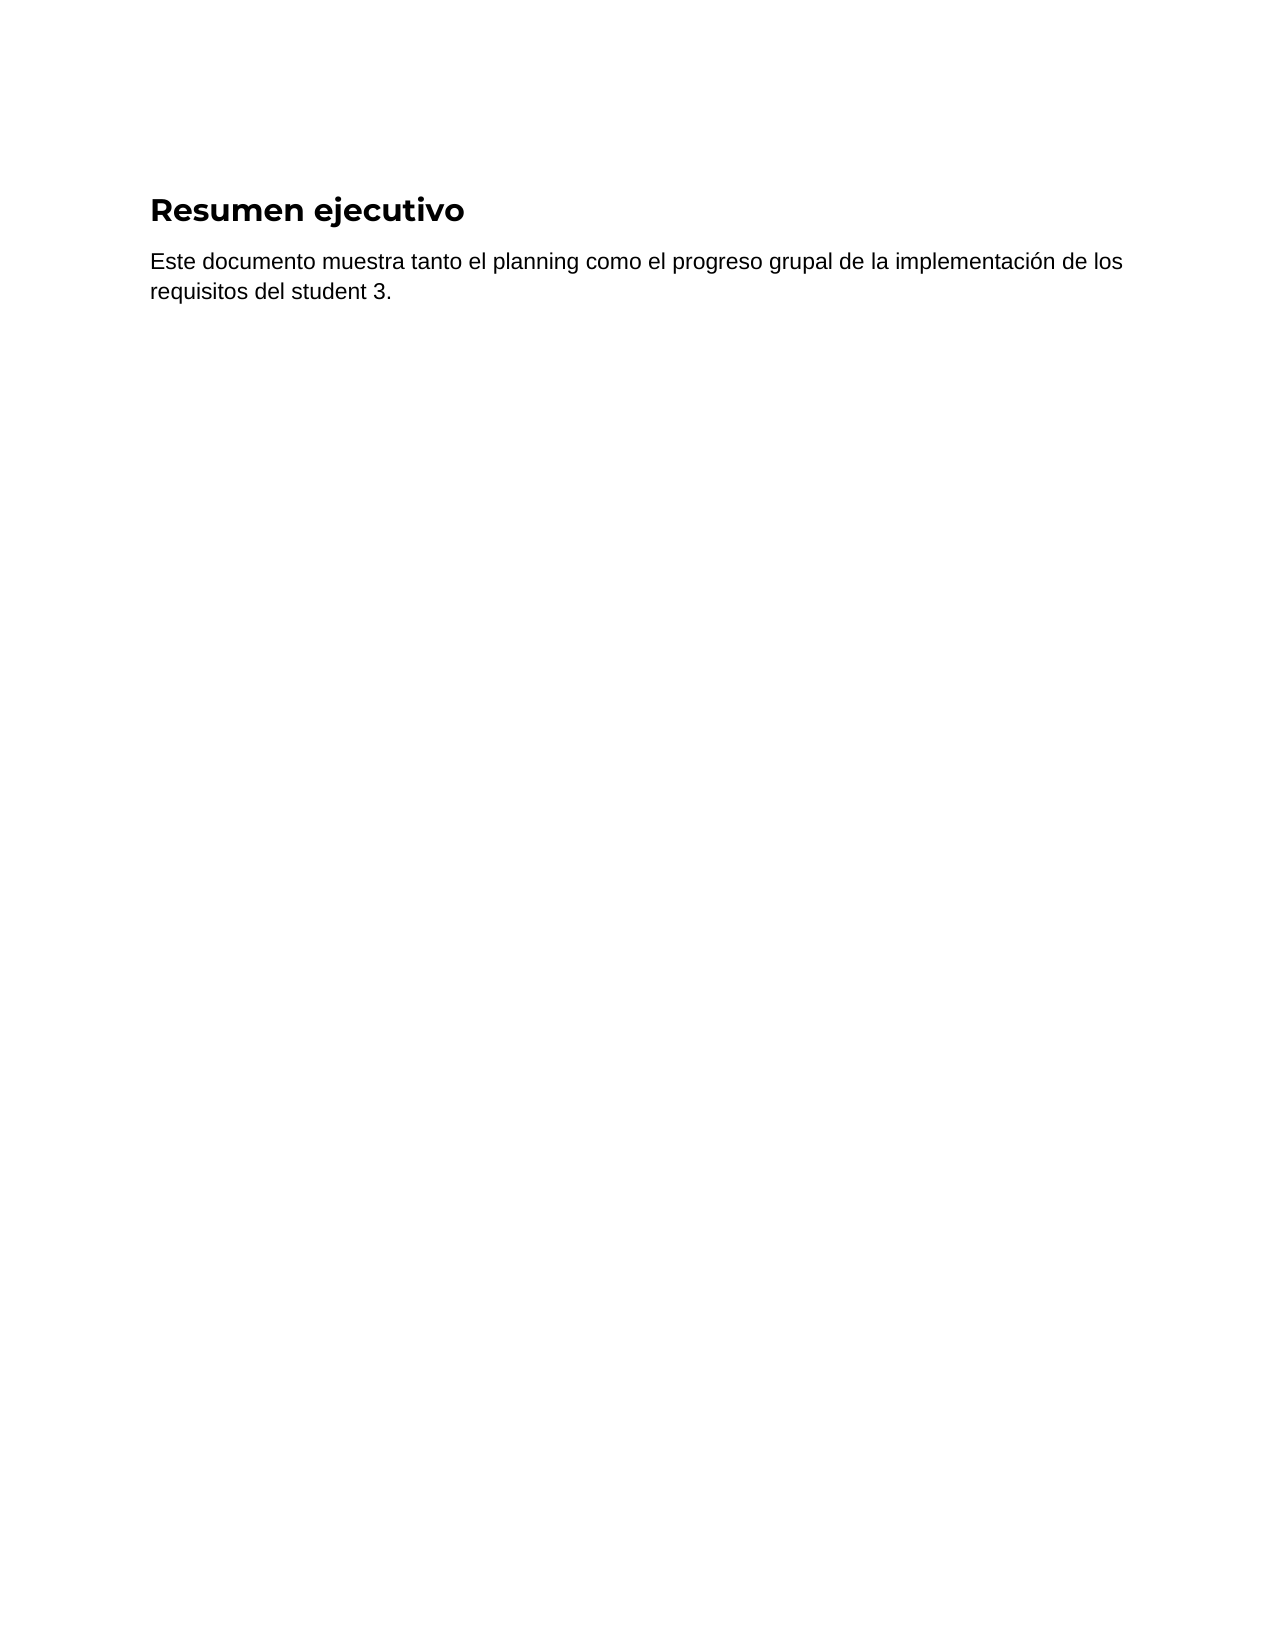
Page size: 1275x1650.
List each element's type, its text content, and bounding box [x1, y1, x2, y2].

text Este documento muestra tanto el planning como el progreso grupal de la implementación de los requisitos del student 3. [150, 248, 1125, 304]
subtitle Resumen ejecutivo [150, 192, 1125, 230]
